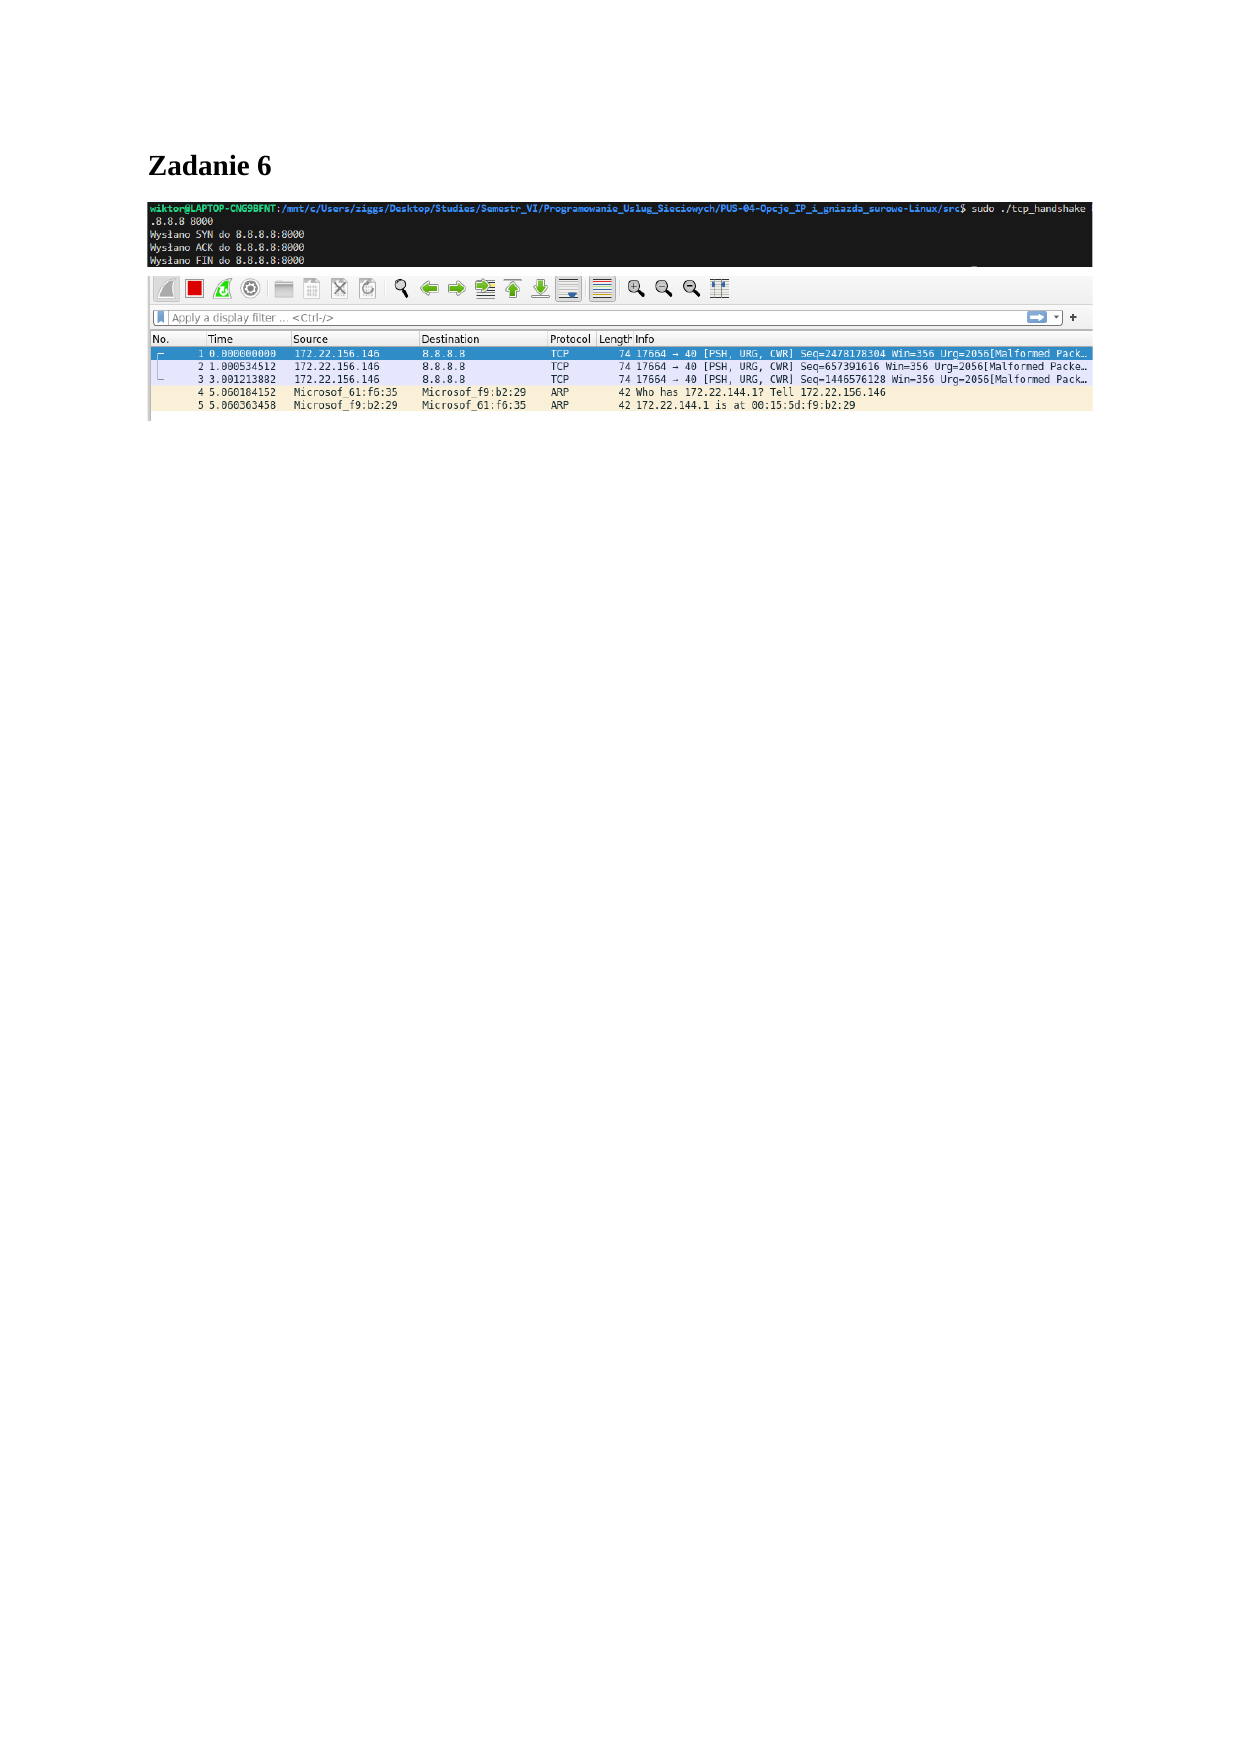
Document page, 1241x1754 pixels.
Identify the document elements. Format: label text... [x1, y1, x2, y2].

picture [147, 276, 1093, 421]
picture [147, 202, 1093, 267]
text Zadanie 6 [148, 148, 1093, 181]
